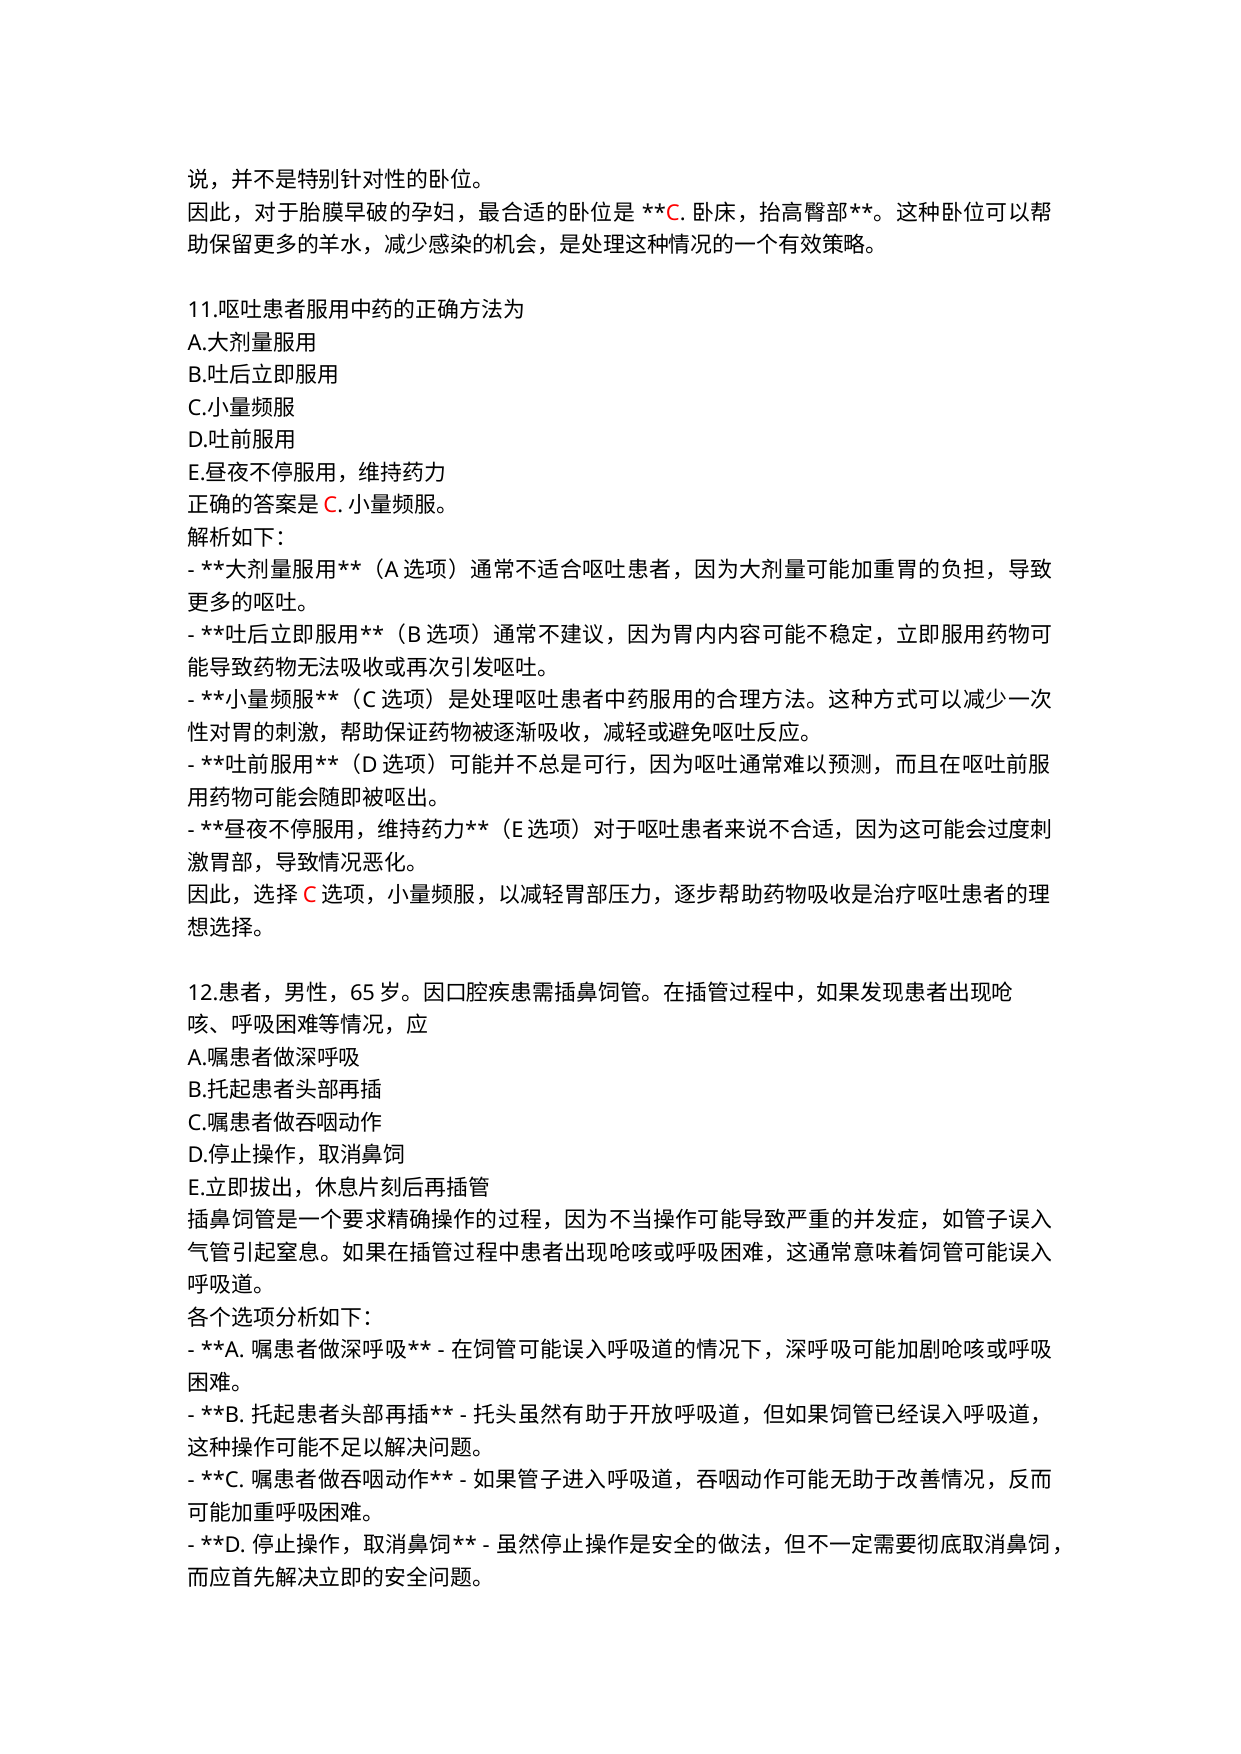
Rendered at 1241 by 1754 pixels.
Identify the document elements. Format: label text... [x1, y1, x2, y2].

text - **A. 嘱患者做深呼吸** - 在饲管可能误入呼吸道的情况下，深呼吸可能加剧呛咳或呼吸困难。 [187, 1332, 1053, 1397]
text - **吐后立即服用**（B选项）通常不建议，因为胃内内容可能不稳定，立即服用药物可能导致药物无法吸收或再次引发呕吐。 [187, 617, 1053, 682]
text C.嘱患者做吞咽动作 [187, 1104, 1053, 1137]
text C.小量频服 [187, 389, 1053, 422]
text A.大剂量服用 [187, 324, 1053, 357]
text - **B. 托起患者头部再插** - 托头虽然有助于开放呼吸道，但如果饲管已经误入呼吸道，这种操作可能不足以解决问题。 [187, 1397, 1053, 1462]
text - **吐前服用**（D选项）可能并不总是可行，因为呕吐通常难以预测，而且在呕吐前服用药物可能会随即被呕出。 [187, 747, 1053, 812]
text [187, 162, 1053, 194]
text 各个选项分析如下： [187, 1299, 1053, 1332]
text - **C. 嘱患者做吞咽动作** - 如果管子进入呼吸道，吞咽动作可能无助于改善情况，反而可能加重呼吸困难。 [187, 1462, 1053, 1527]
text - **昼夜不停服用，维持药力**（E选项）对于呕吐患者来说不合适，因为这可能会过度刺激胃部，导致情况恶化。 [187, 812, 1053, 877]
text - **小量频服**（C选项）是处理呕吐患者中药服用的合理方法。这种方式可以减少一次性对胃的刺激，帮助保证药物被逐渐吸收，减轻或避免呕吐反应。 [187, 682, 1053, 747]
text 12.患者，男性，65岁。因口腔疾患需插鼻饲管。在插管过程中，如果发现患者出现呛 [187, 974, 1053, 1007]
text - **D. 停止操作，取消鼻饲** - 虽然停止操作是安全的做法，但不一定需要彻底取消鼻饲，而应首先解决立即的安全问题。 [187, 1527, 1053, 1592]
text 因此，选择C选项，小量频服，以减轻胃部压力，逐步帮助药物吸收是治疗呕吐患者的理想选择。 [187, 877, 1053, 942]
text 11.呕吐患者服用中药的正确方法为 [187, 292, 1053, 324]
text E.昼夜不停服用，维持药力 [187, 454, 1053, 487]
text B.托起患者头部再插 [187, 1072, 1053, 1104]
text 因此，对于胎膜早破的孕妇，最合适的卧位是 **C. 卧床，抬高臀部**。这种卧位可以帮助保留更多的羊水，减少感染的机会，是处理这种情况的一个有效策略。 [187, 194, 1053, 259]
text B.吐后立即服用 [187, 357, 1053, 389]
text 正确的答案是C. 小量频服。 [187, 487, 1053, 519]
text A.嘱患者做深呼吸 [187, 1039, 1053, 1072]
text D.吐前服用 [187, 422, 1053, 454]
text 插鼻饲管是一个要求精确操作的过程，因为不当操作可能导致严重的并发症，如管子误入气管引起窒息。如果在插管过程中患者出现呛咳或呼吸困难，这通常意味着饲管可能误入呼吸道。 [187, 1202, 1053, 1299]
text - **大剂量服用**（A选项）通常不适合呕吐患者，因为大剂量可能加重胃的负担，导致更多的呕吐。 [187, 552, 1053, 617]
text 咳、呼吸困难等情况，应 [187, 1007, 1053, 1039]
text E.立即拔出，休息片刻后再插管 [187, 1169, 1053, 1202]
text D.停止操作，取消鼻饲 [187, 1137, 1053, 1169]
text 解析如下： [187, 519, 1053, 552]
